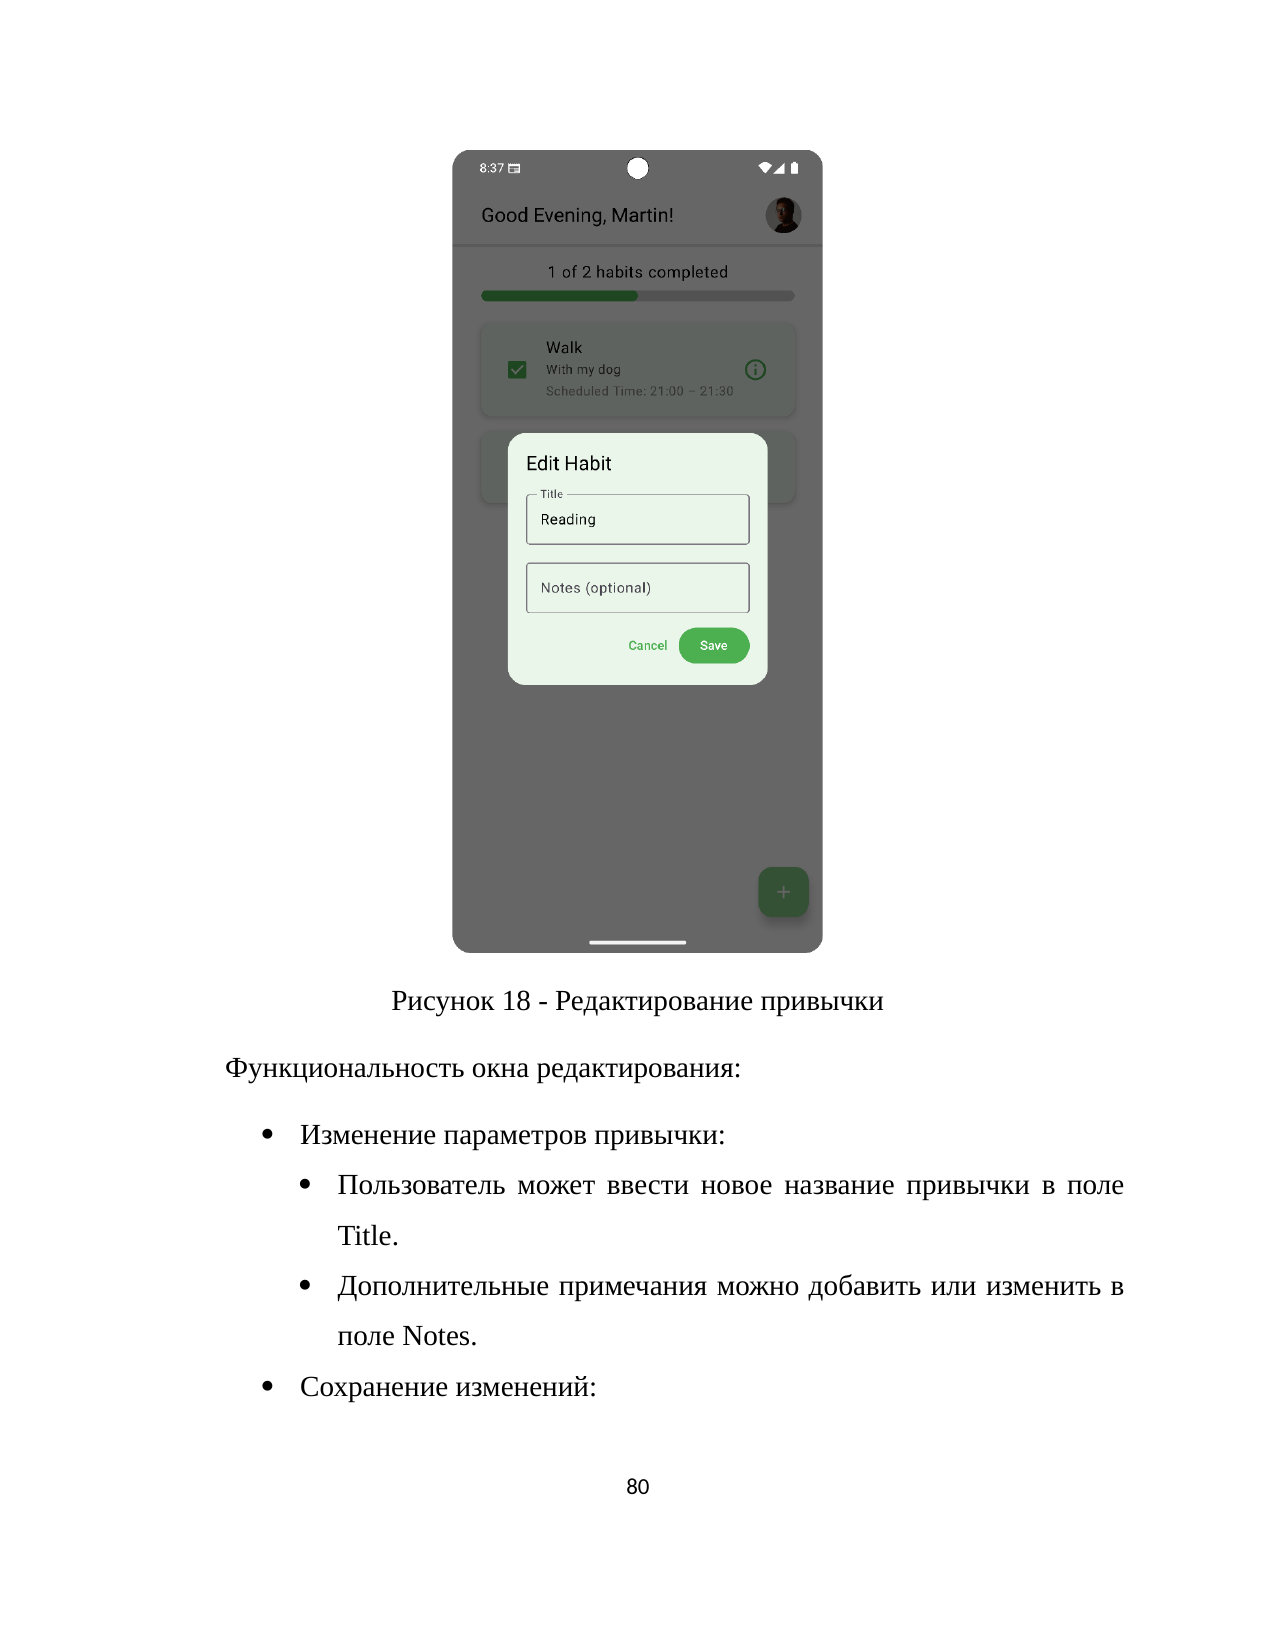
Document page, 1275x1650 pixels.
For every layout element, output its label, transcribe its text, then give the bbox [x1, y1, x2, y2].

list Пользователь может ввести новое название привычки в поле Title. [300, 1167, 1125, 1251]
list Изменение параметров привычки: [262, 1117, 1125, 1151]
text Функциональность окна редактирования: [150, 1050, 1125, 1083]
text Рисунок 18 - Редактирование привычки [150, 983, 1125, 1016]
picture [452, 150, 823, 953]
list Сохранение изменений: [262, 1369, 1125, 1402]
list Дополнительные примечания можно добавить или изменить в поле Notes. [300, 1268, 1125, 1352]
